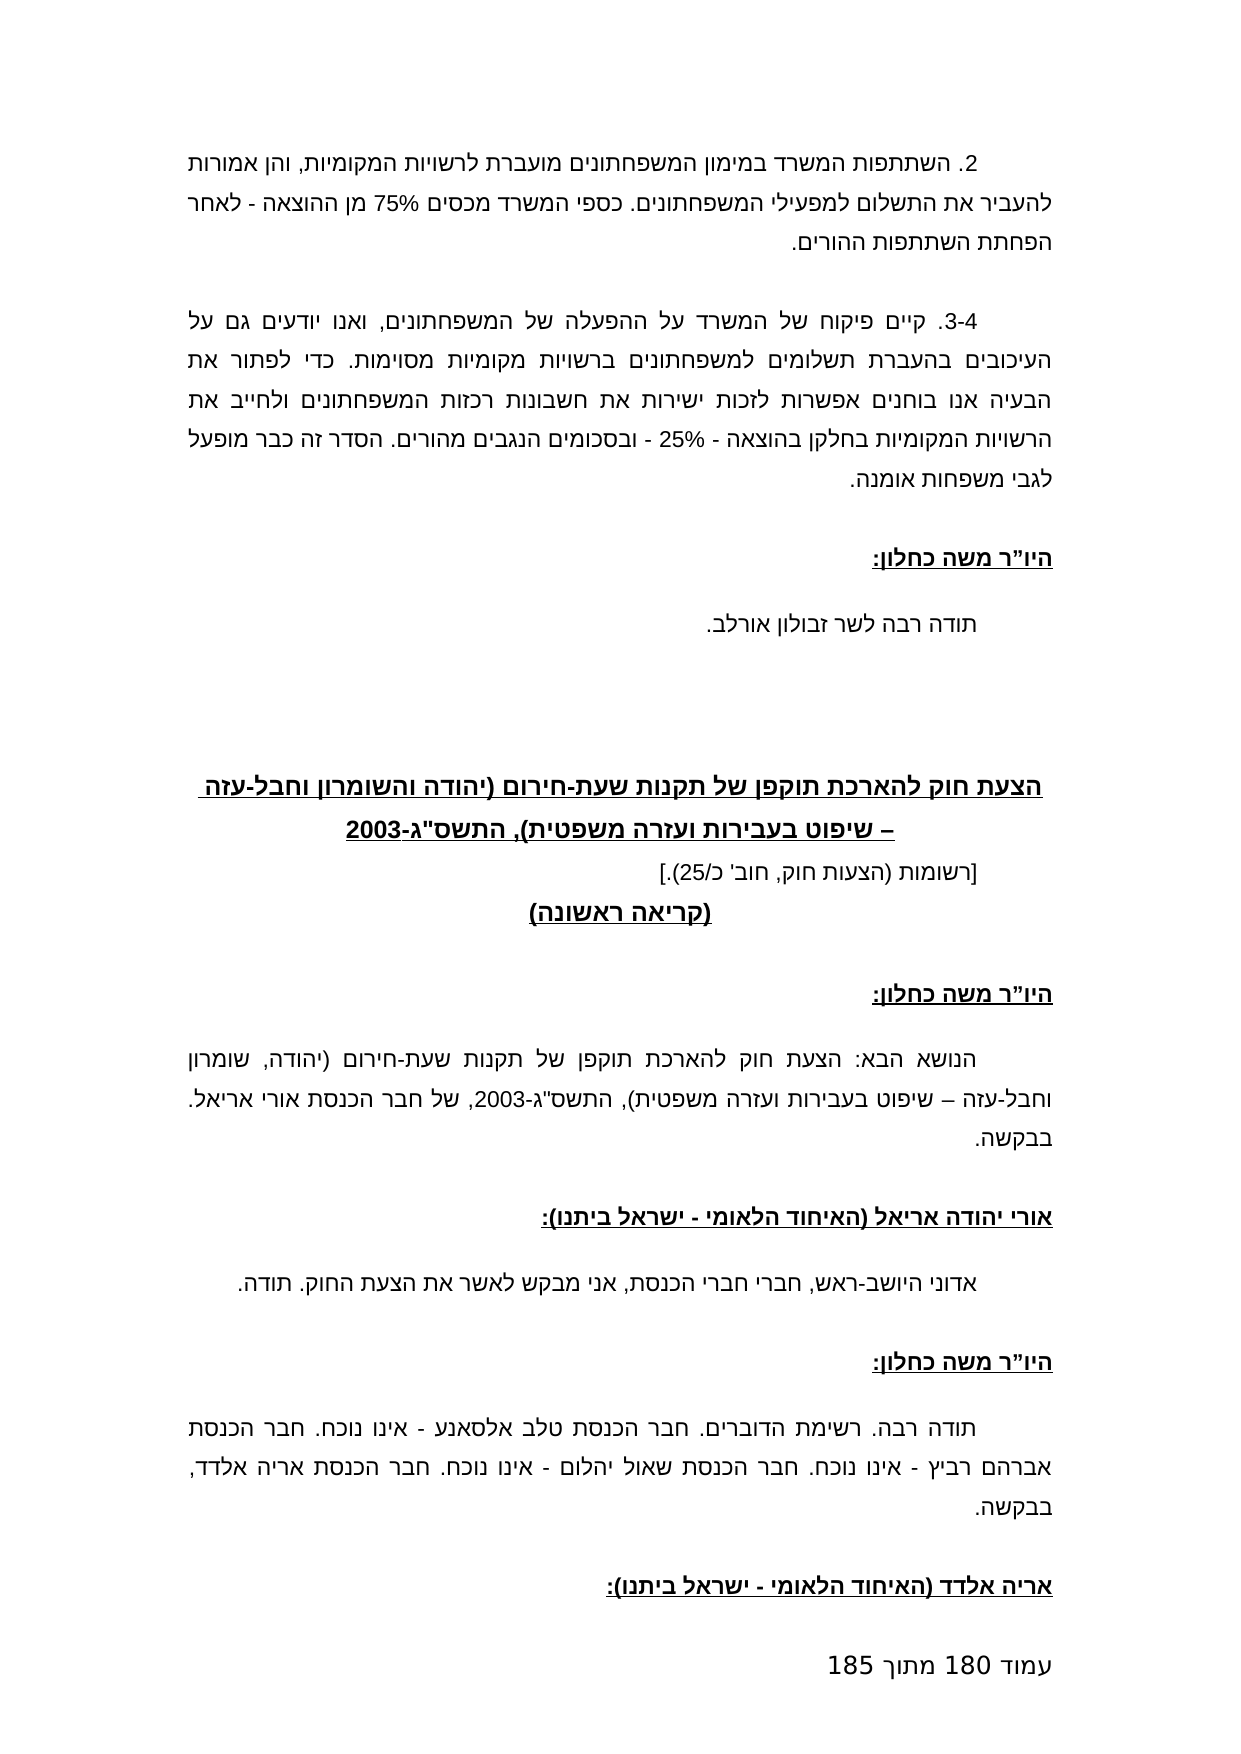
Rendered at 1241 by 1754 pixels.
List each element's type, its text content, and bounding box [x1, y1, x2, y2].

text הנושא הבא: הצעת חוק להארכת תוקפן של תקנות שעת-חירום (יהודה, שומרון וחבל-עזה – שיפוט בעבירות ועזרה משפטית), התשס"ג-2003, של חבר הכנסת אורי אריאל. בבקשה. [187, 1046, 1053, 1152]
text אורי יהודה אריאל (האיחוד הלאומי - ישראל ביתנו): [187, 1204, 1053, 1231]
text 2. השתתפות המשרד במימון המשפחתונים מועברת לרשויות המקומיות, והן אמורות להעביר את התשלום למפעילי המשפחתונים. כספי המשרד מכסים 75% מן ההוצאה - לאחר הפחתת השתתפות ההורים. [187, 150, 1053, 255]
text אריה אלדד (האיחוד הלאומי - ישראל ביתנו): [187, 1573, 1053, 1599]
text היו”ר משה כחלון: [187, 1349, 1053, 1375]
text (קריאה ראשונה) [187, 898, 1053, 927]
text תודה רבה. רשימת הדוברים. חבר הכנסת טלב אלסאנע - אינו נוכח. חבר הכנסת אברהם רביץ - אינו נוכח. חבר הכנסת שאול יהלום - אינו נוכח. חבר הכנסת אריה אלדד, בבקשה. [187, 1415, 1053, 1520]
text היו”ר משה כחלון: [187, 981, 1053, 1007]
text 3-4. קיים פיקוח של המשרד על ההפעלה של המשפחתונים, ואנו יודעים גם על העיכובים בהעברת תשלומים למשפחתונים ברשויות מקומיות מסוימות. כדי לפתור את הבעיה אנו בוחנים אפשרות לזכות ישירות את חשבונות רכזות המשפחתונים ולחייב את הרשויות המקומיות בחלקן בהוצאה - 25% - ובסכומים הנגבים מהורים. הסדר זה כבר מופעל לגבי משפחות אומנה. [187, 308, 1053, 492]
text תודה רבה לשר זבולון אורלב. [187, 611, 1053, 637]
text [רשומות (הצעות חוק, חוב' כ/25).] [187, 858, 1053, 885]
text אדוני היושב-ראש, חברי חברי הכנסת, אני מבקש לאשר את הצעת החוק. תודה. [187, 1270, 1053, 1296]
text היו”ר משה כחלון: [187, 545, 1053, 571]
text הצעת חוק להארכת תוקפן של תקנות שעת-חירום (יהודה והשומרון וחבל-עזה – שיפוט בעבירות ועזרה משפטית), התשס"ג-2003 [187, 772, 1053, 844]
